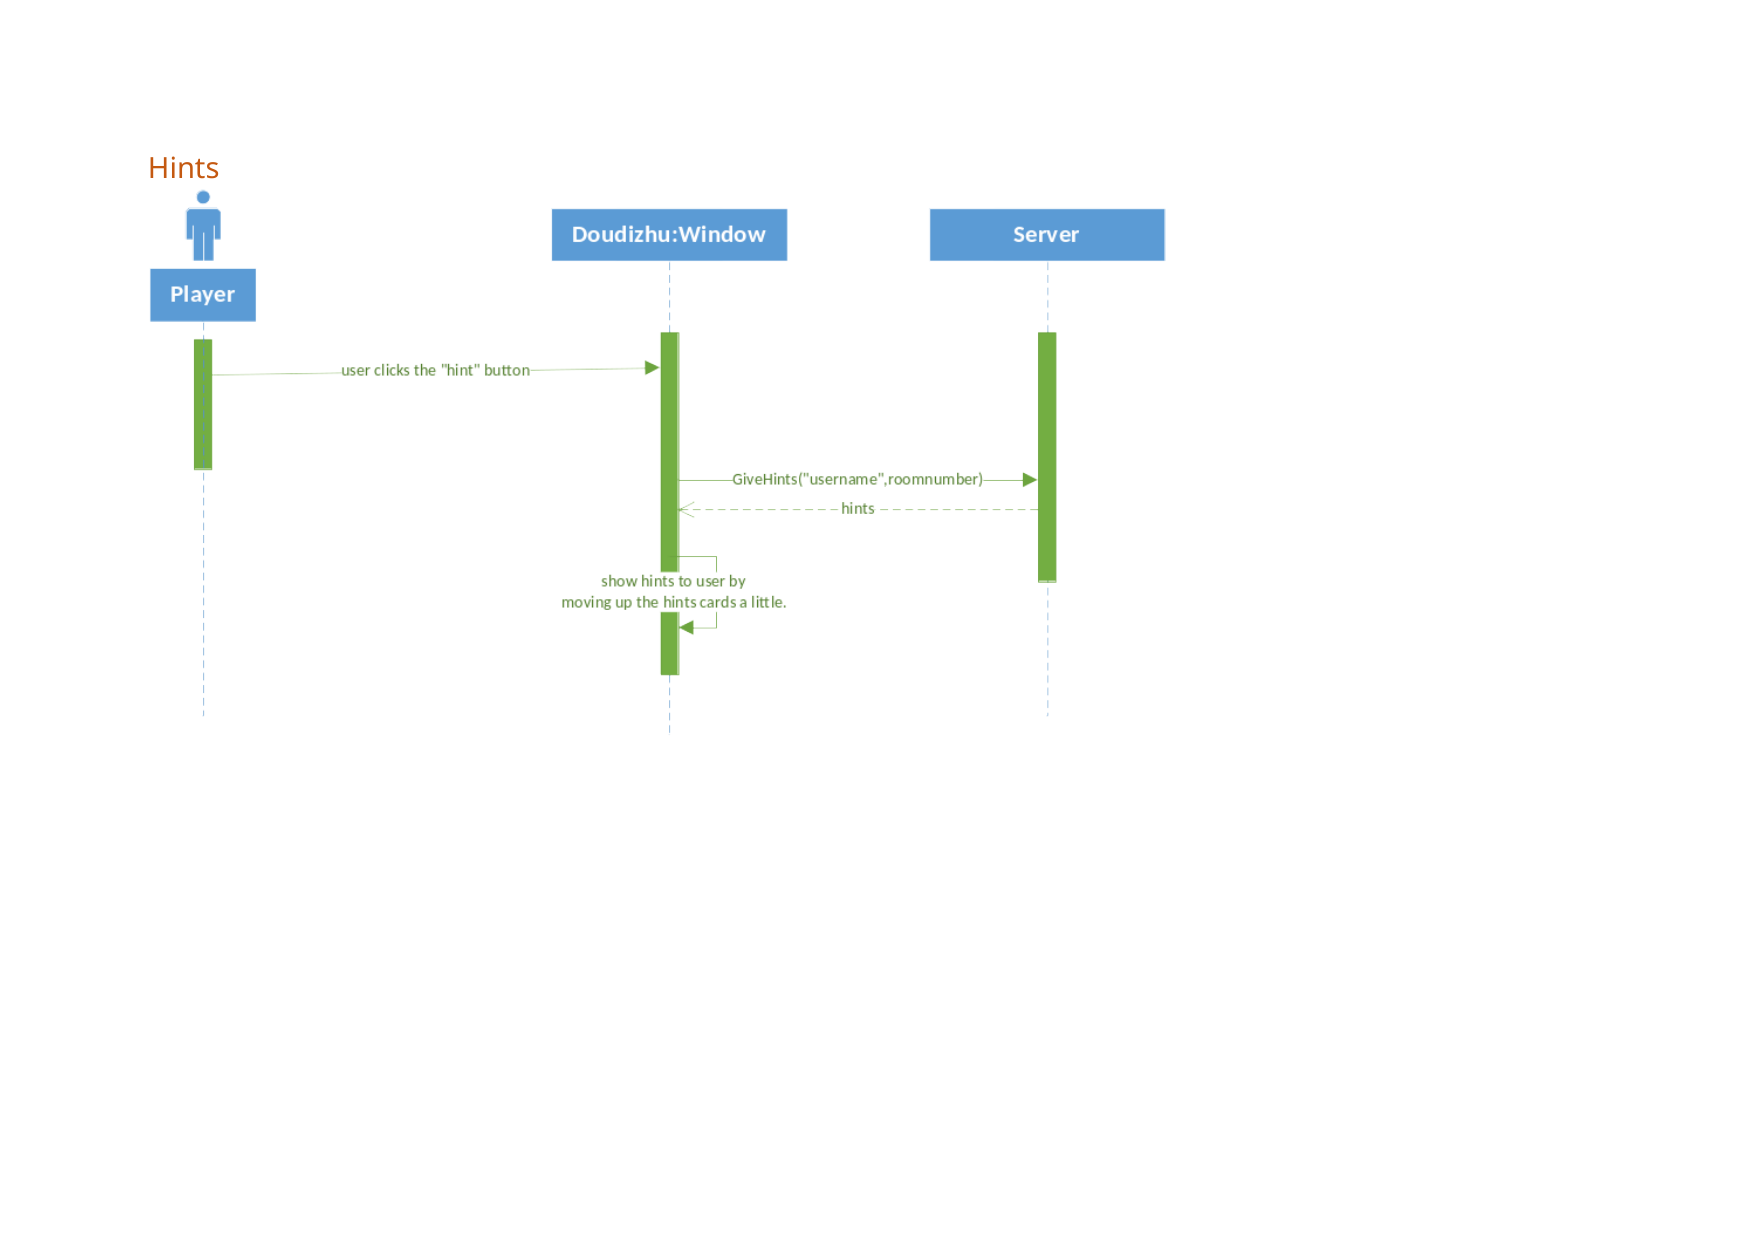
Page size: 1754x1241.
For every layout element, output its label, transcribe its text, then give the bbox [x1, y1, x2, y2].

subtitle Hints [148, 148, 1606, 187]
